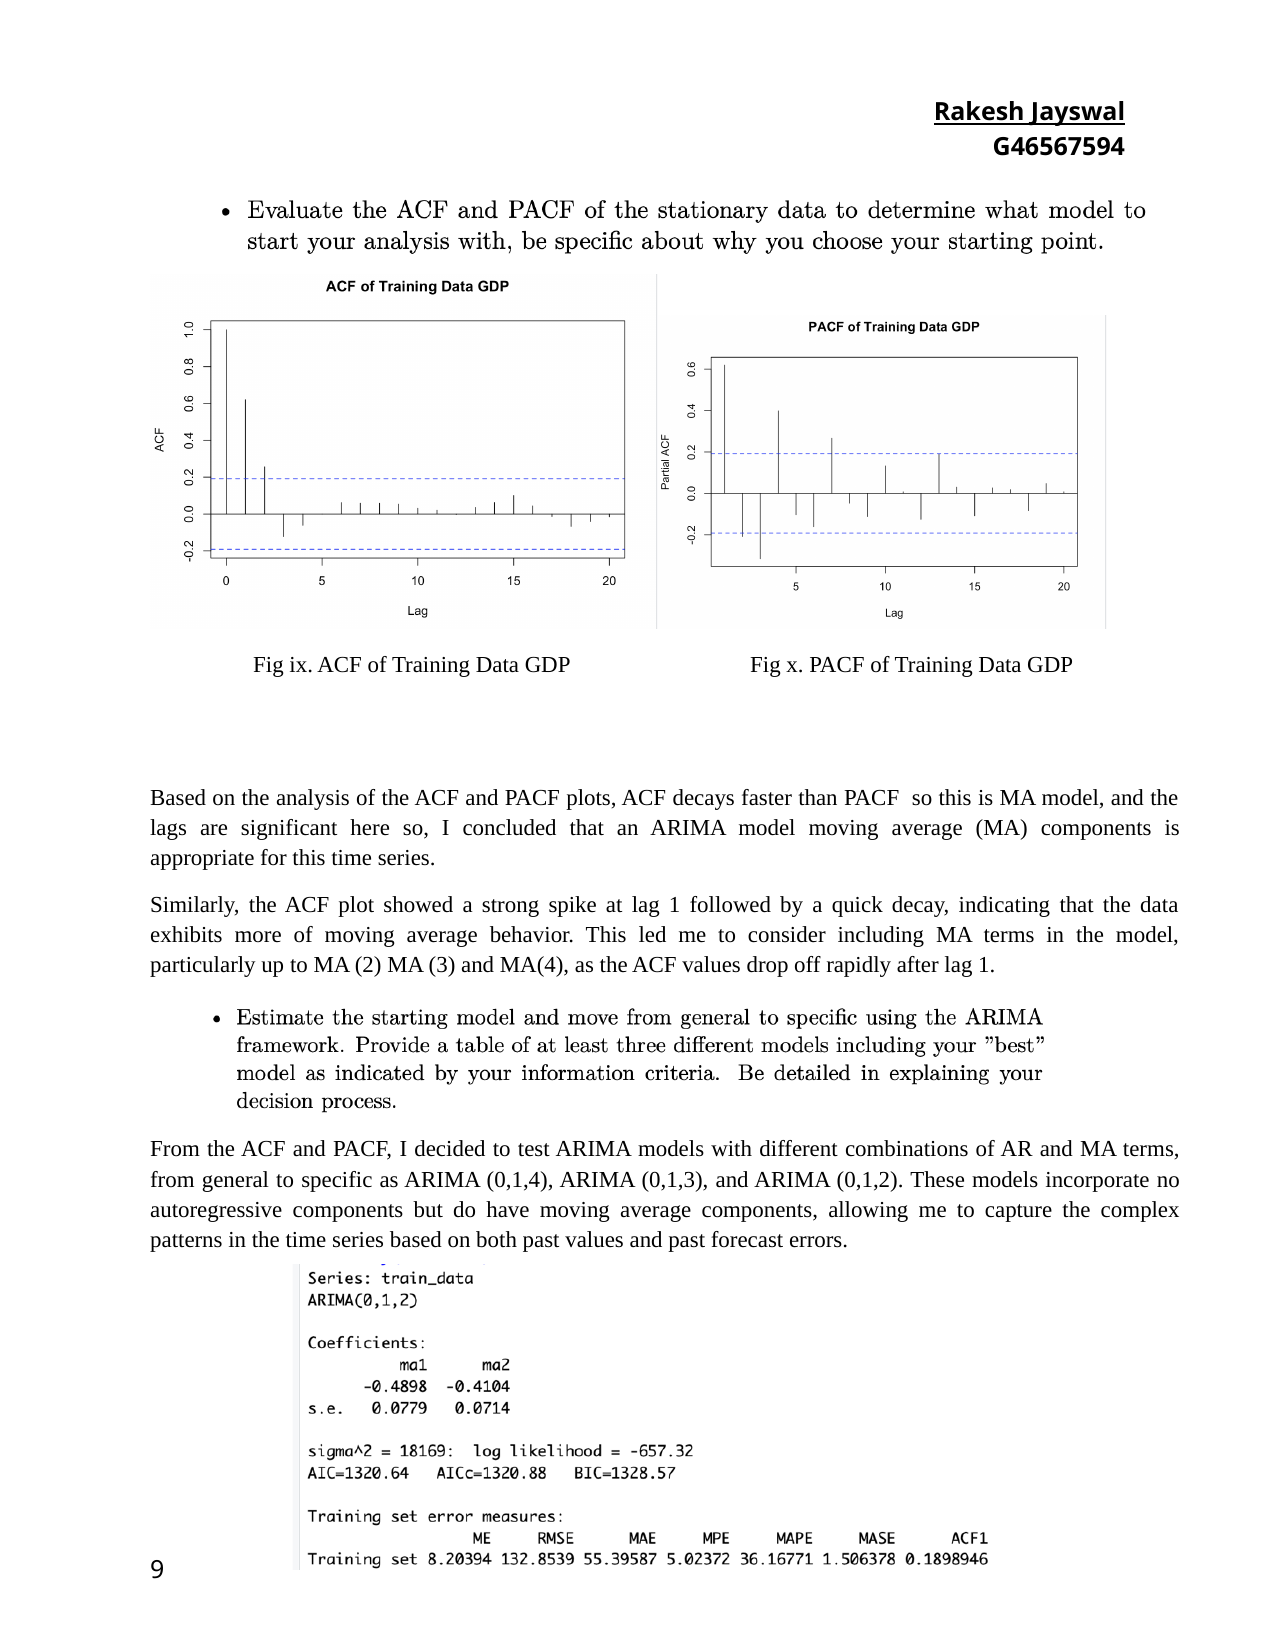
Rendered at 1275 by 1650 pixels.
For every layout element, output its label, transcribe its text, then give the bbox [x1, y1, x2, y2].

picture [150, 998, 1076, 1114]
text Similarly, the ACF plot showed a strong spike at lag 1 followed by a quick decay, indicating that the data exhibits more of moving average behavior. This led me to consider including MA terms in the model, particularly up to MA (2) MA (3) and MA(4), as the ACF values drop off rapidly after lag 1. [150, 891, 1181, 978]
picture [150, 274, 1107, 629]
picture [292, 1264, 1003, 1570]
text Fig ix. ACF of Training Data GDP Fig x. PACF of Training Data GDP [150, 651, 1181, 707]
text From the ACF and PACF, I decided to test ARIMA models with different combinations of AR and MA terms, from general to specific as ARIMA (0,1,4), ARIMA (0,1,3), and ARIMA (0,1,2). These models incorporate no autoregressive components but do have moving average components, allowing me to capture the complex patterns in the time series based on both past values and past forecast errors. [150, 1136, 1181, 1252]
text Based on the analysis of the ACF and PACF plots, ACF decays faster than PACF so this is MA model, and the lags are significant here so, I concluded that an ARIMA model moving average (MA) components is appropriate for this time series. [150, 784, 1181, 871]
picture [150, 162, 1182, 269]
